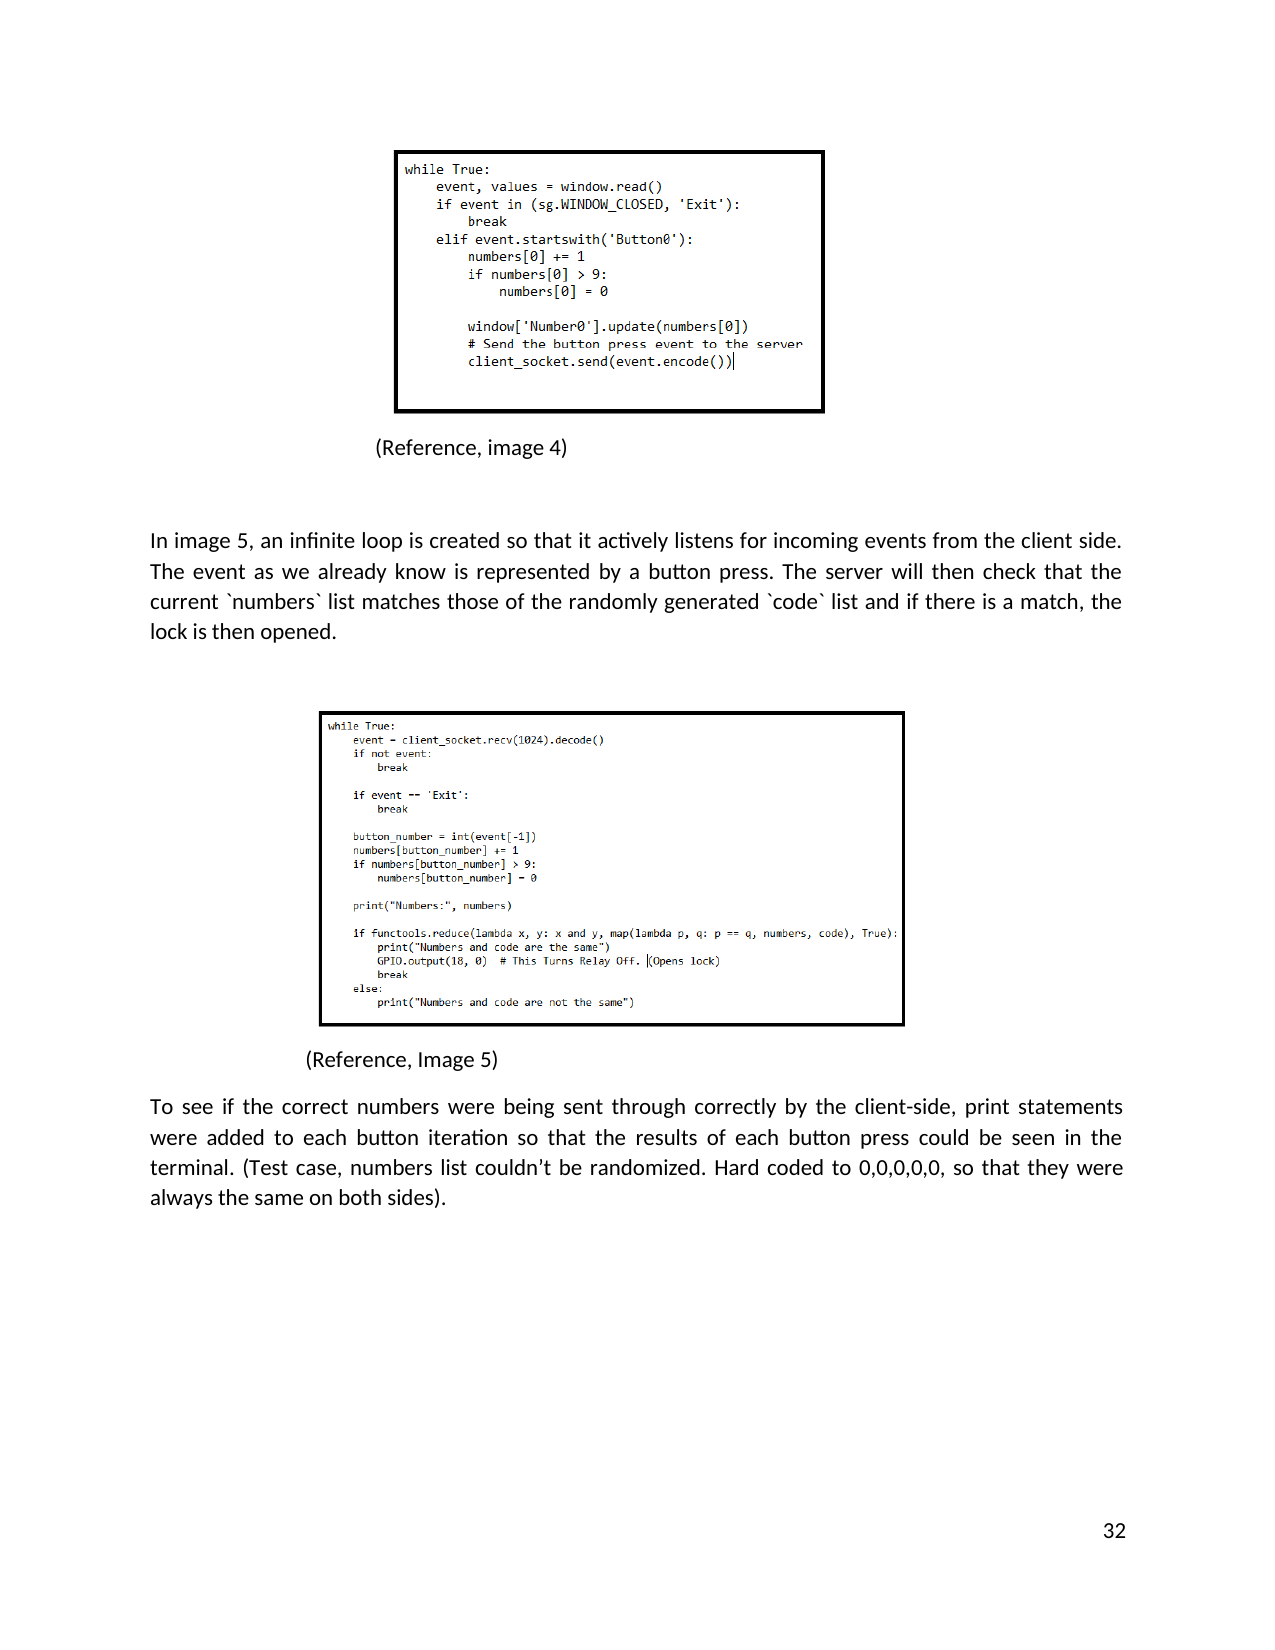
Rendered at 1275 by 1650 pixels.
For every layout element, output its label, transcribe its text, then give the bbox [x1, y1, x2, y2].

text In image 5, an infinite loop is created so that it actively listens for incoming events from the client side. The event as we already know is represented by a button press. The server will then check that the current `numbers` list matches those of the randomly generated `code` list and if there is a match, the lock is then opened. [150, 527, 1125, 645]
text To see if the correct numbers were being sent through correctly by the client-side, print statements were added to each button iteration so that the results of each button press could be seen in the terminal. (Test case, numbers list couldn’t be randomized. Hard coded to 0,0,0,0,0, so that they were always the same on both sides). [150, 1092, 1125, 1211]
text (Reference, image 4) [375, 433, 1125, 461]
text (Reference, Image 5) [225, 1046, 1125, 1073]
